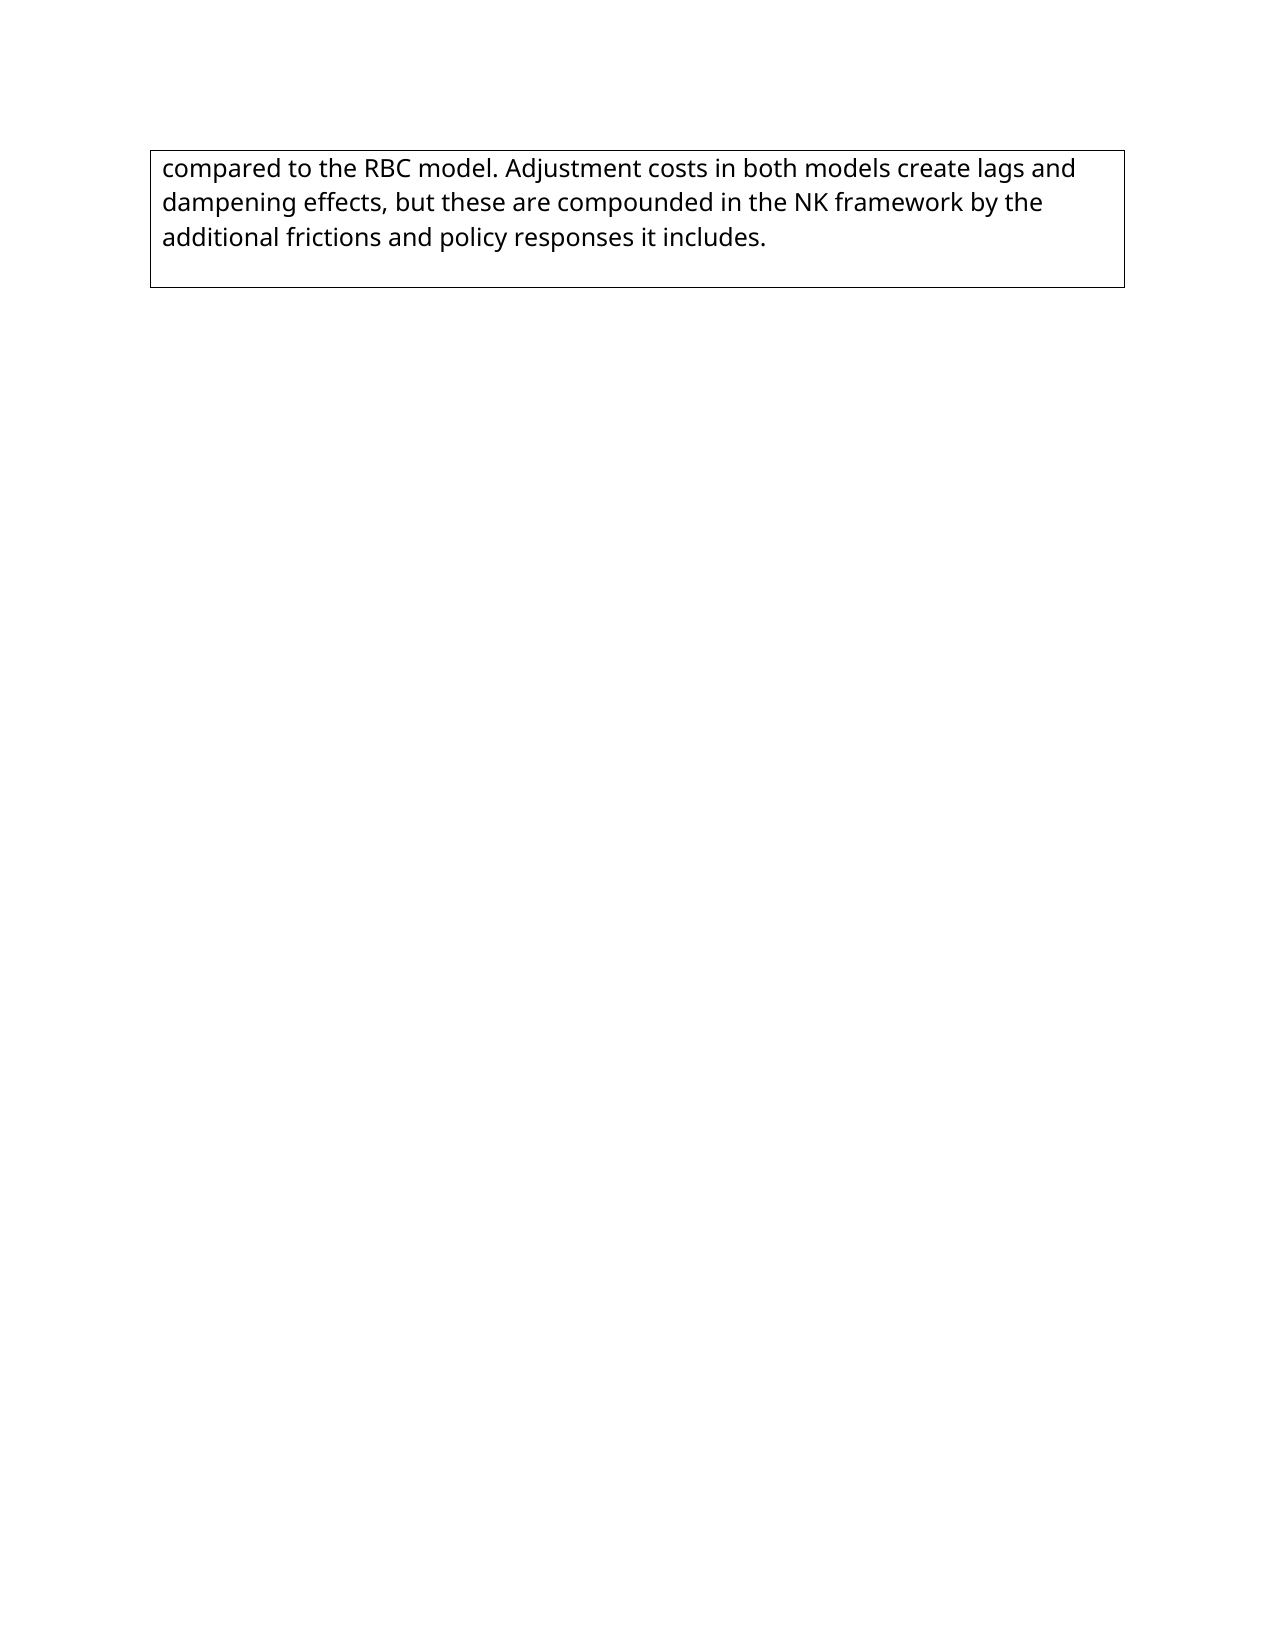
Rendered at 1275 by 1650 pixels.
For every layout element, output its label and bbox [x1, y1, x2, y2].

table_cell [151, 151, 1124, 287]
